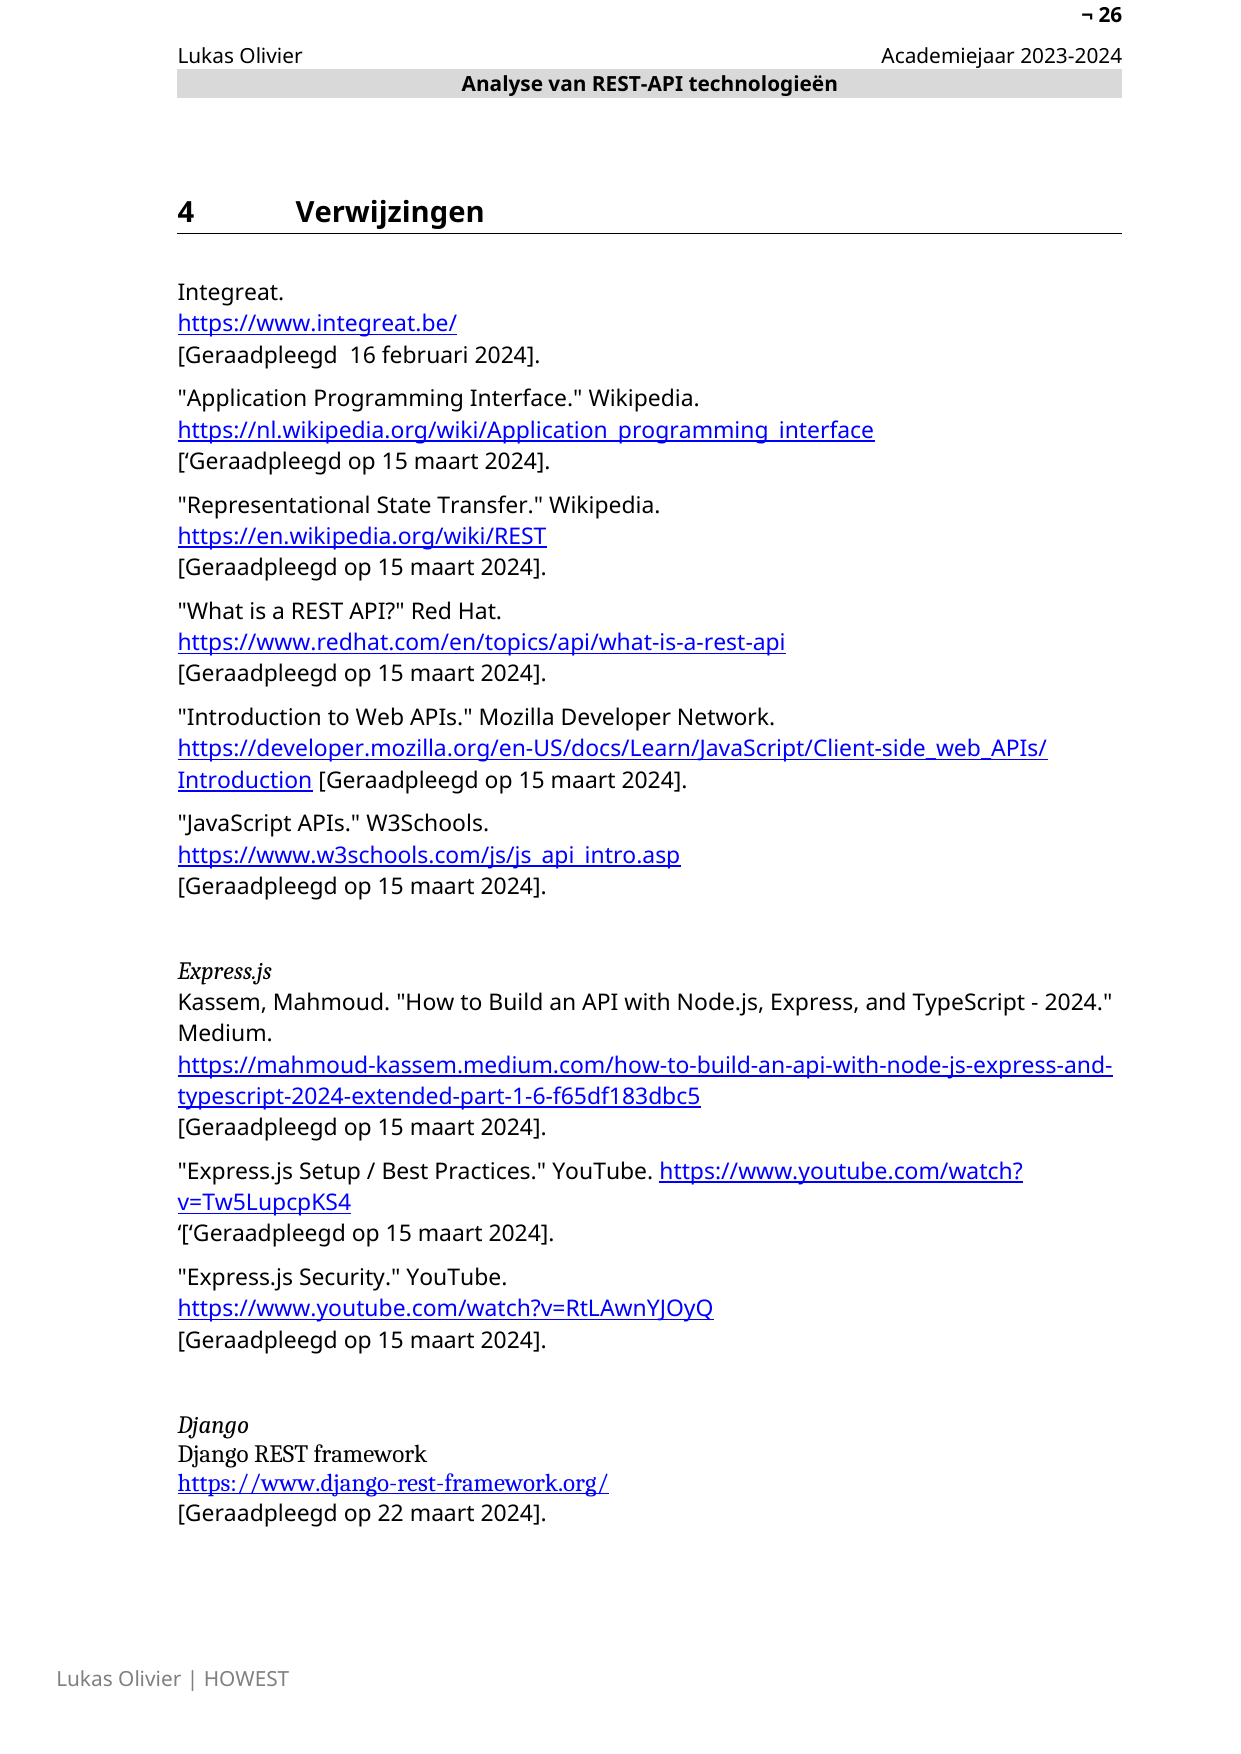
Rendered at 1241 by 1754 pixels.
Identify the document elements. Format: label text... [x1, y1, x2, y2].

text "What is a REST API?" Red Hat. https://www.redhat.com/en/topics/api/what-is-a-rest-api [Geraadpleegd op 15 maart 2024]. [177, 595, 1122, 688]
text "Introduction to Web APIs." Mozilla Developer Network. https://developer.mozilla.org/en-US/docs/Learn/JavaScript/Client-side_web_APIs/Introduction [Geraadpleegd op 15 maart 2024]. [177, 701, 1122, 795]
text Integreat. https://www.integreat.be/ [Geraadpleegd 16 februari 2024]. [177, 276, 1122, 370]
subtitle Verwijzingen [177, 192, 1122, 233]
text Django Django REST framework [177, 1411, 1122, 1468]
text "Express.js Security." YouTube. https://www.youtube.com/watch?v=RtLAwnYJOyQ [Geraadpleegd op 15 maart 2024]. [177, 1261, 1122, 1355]
text "Representational State Transfer." Wikipedia. https://en.wikipedia.org/wiki/REST [Geraadpleegd op 15 maart 2024]. [177, 488, 1122, 582]
text "Application Programming Interface." Wikipedia. https://nl.wikipedia.org/wiki/Application_programming_interface [‘Geraadpleegd op 15 maart 2024]. [177, 382, 1122, 476]
text "Express.js Setup / Best Practices." YouTube. https://www.youtube.com/watch?v=Tw5LupcpKS4 ‘[‘Geraadpleegd op 15 maart 2024]. [177, 1155, 1122, 1248]
text Kassem, Mahmoud. "How to Build an API with Node.js, Express, and TypeScript - 2024." Medium. https://mahmoud-kassem.medium.com/how-to-build-an-api-with-node-js-express-and-typescript-2024-extended-part-1-6-f65df183dbc5 [Geraadpleegd op 15 maart 2024]. [177, 986, 1122, 1142]
text [Geraadpleegd op 22 maart 2024]. [177, 1497, 1122, 1528]
text Express.js [177, 957, 1122, 986]
text https://www.django-rest-framework.org/ [177, 1468, 1122, 1497]
text "JavaScript APIs." W3Schools. https://www.w3schools.com/js/js_api_intro.asp [Geraadpleegd op 15 maart 2024]. [177, 807, 1122, 901]
